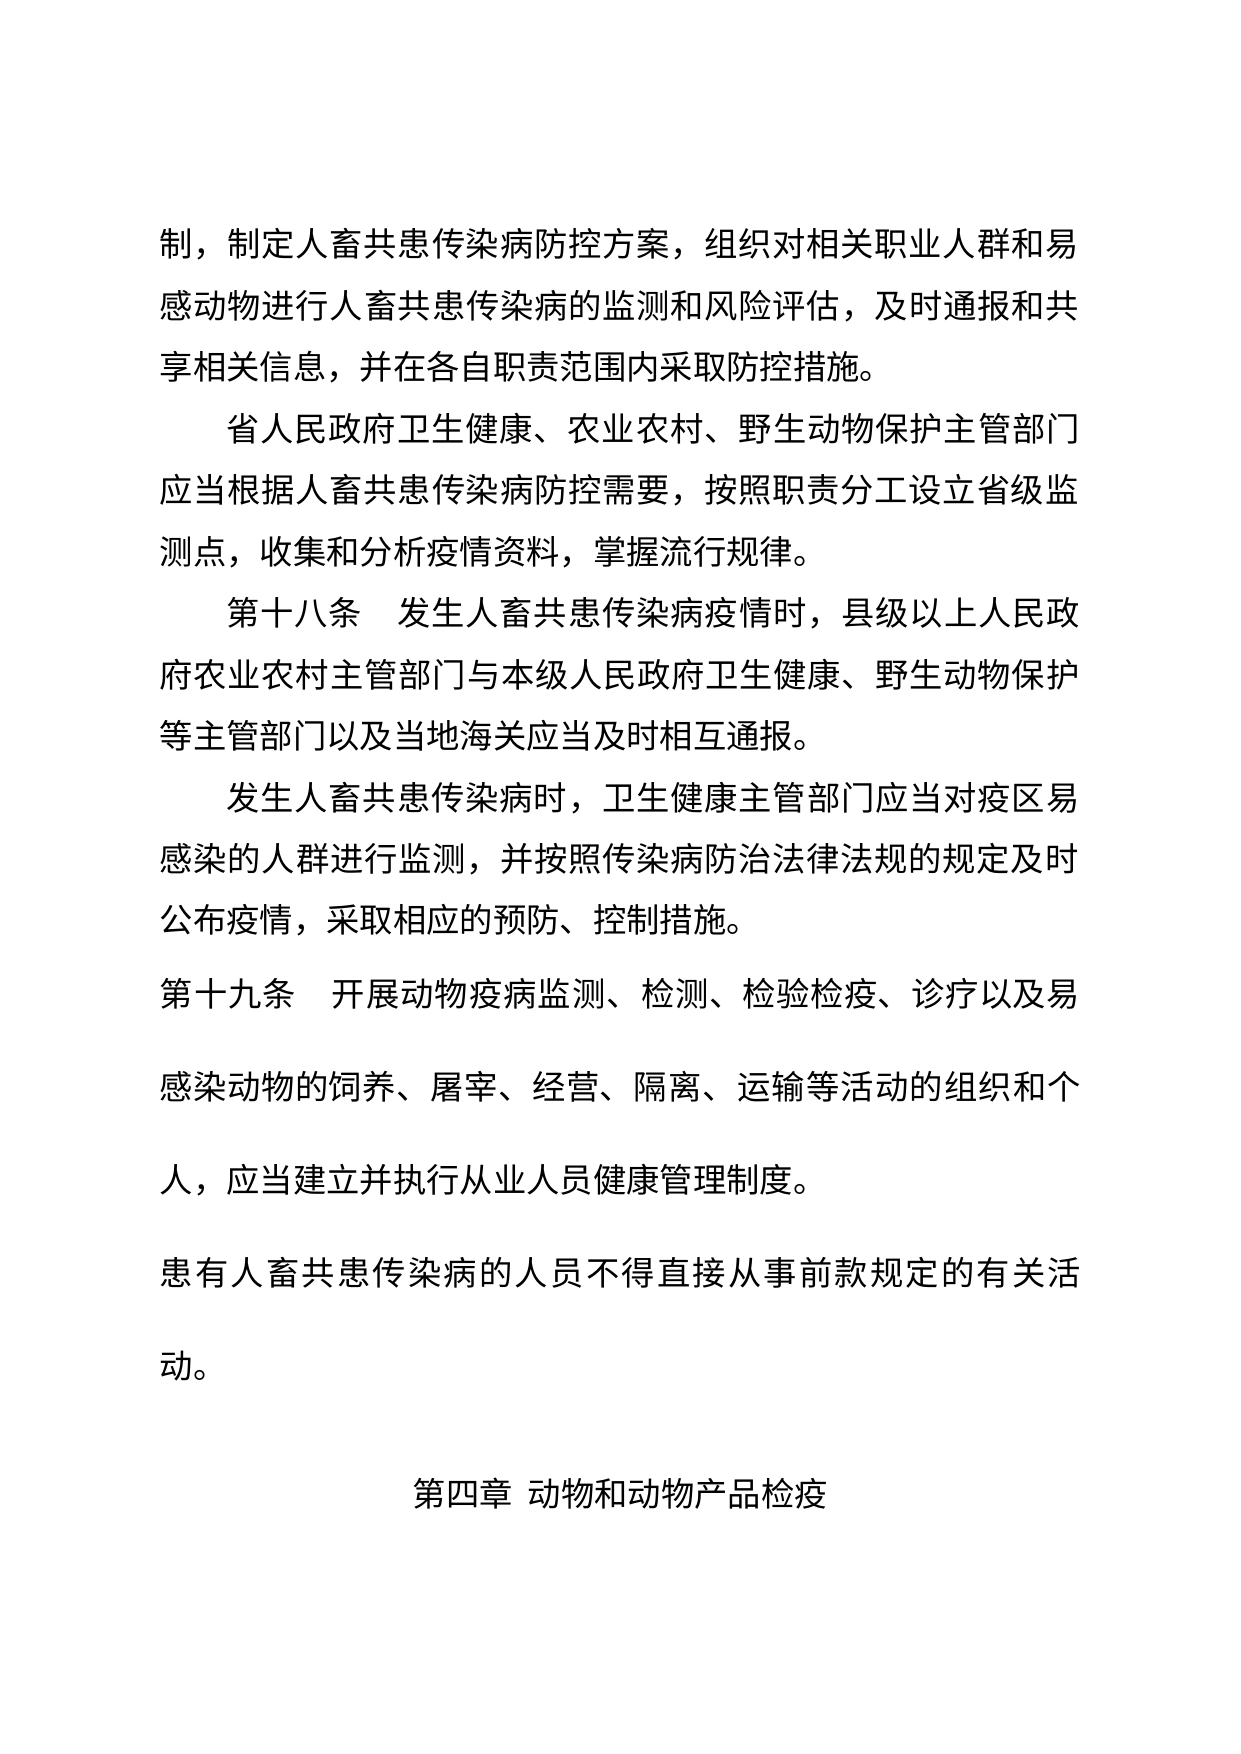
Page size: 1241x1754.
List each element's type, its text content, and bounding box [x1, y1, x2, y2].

text 第十八条 发生人畜共患传染病疫情时，县级以上人民政府农业农村主管部门与本级人民政府卫生健康、野生动物保护等主管部门以及当地海关应当及时相互通报。 [159, 576, 1081, 761]
text 发生人畜共患传染病时，卫生健康主管部门应当对疫区易感染的人群进行监测，并按照传染病防治法律法规的规定及时公布疫情，采取相应的预防、控制措施。 [159, 761, 1081, 945]
text 第四章 动物和动物产品检疫 [159, 1457, 1081, 1519]
text 省人民政府卫生健康、农业农村、野生动物保护主管部门应当根据人畜共患传染病防控需要，按照职责分工设立省级监测点，收集和分析疫情资料，掌握流行规律。 [159, 392, 1081, 576]
text 第十九条 开展动物疫病监测、检测、检验检疫、诊疗以及易感染动物的饲养、屠宰、经营、隔离、运输等活动的组织和个人，应当建立并执行从业人员健康管理制度。 [159, 945, 1081, 1224]
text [159, 208, 1081, 392]
text 患有人畜共患传染病的人员不得直接从事前款规定的有关活动。 [159, 1224, 1081, 1411]
